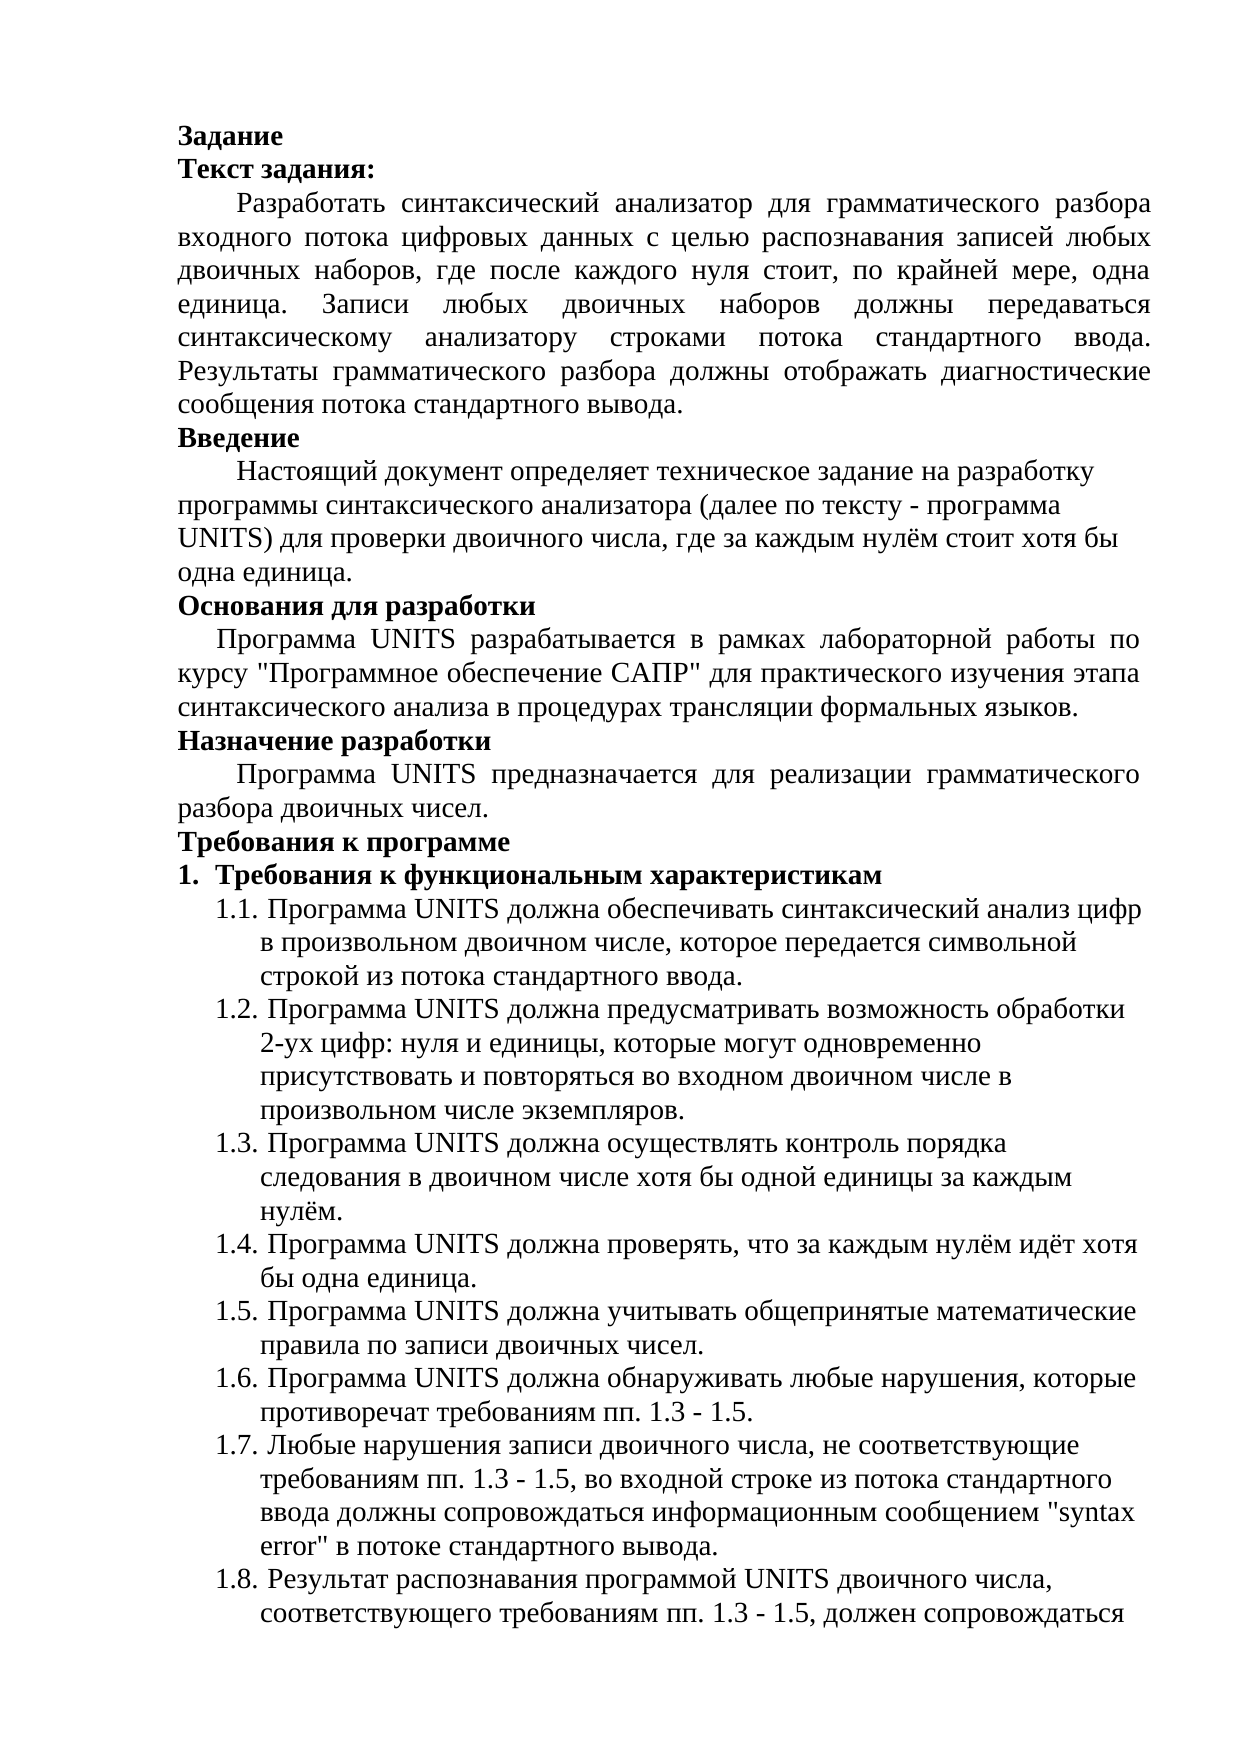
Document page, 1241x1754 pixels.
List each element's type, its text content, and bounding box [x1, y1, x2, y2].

text Настоящий документ определяет техническое задание на разработку программы синтаксического анализатора (далее по тексту - программа [177, 453, 1152, 521]
list Требования к функциональным характеристикам [177, 857, 1152, 891]
list Программа UNITS должна проверять, что за каждым нулём идёт хотя бы одна единица. [215, 1226, 1152, 1293]
text Введение [177, 420, 1152, 453]
list Любые нарушения записи двоичного числа, не соответствующие требованиям пп. 1.3 - 1.5, во входной строке из потока стандартного ввода должны сопровождаться информационным сообщением "syntax error" в потоке стандартного вывода. [215, 1427, 1152, 1562]
text Разработать синтаксический анализатор для грамматического разбора входного потока цифровых данных с целью распознавания записей любых двоичных наборов, где после каждого нуля стоит, по крайней мере, одна единица. Записи любых двоичных наборов должны передаваться синтаксическому анализатору строками потока стандартного ввода. Результаты грамматического разбора должны отображать диагностические сообщения потока стандартного вывода. [177, 185, 1152, 420]
text UNITS) для проверки двоичного числа, где за каждым нулём стоит хотя бы одна единица. [177, 521, 1152, 588]
text Текст задания: [177, 152, 1152, 185]
text Программа UNITS предназначается для реализации грамматического разбора двоичных чисел. [177, 757, 1140, 824]
list Программа UNITS должна обеспечивать синтаксический анализ цифр в произвольном двоичном числе, которое передается символьной строкой из потока стандартного ввода. [215, 891, 1152, 991]
text Основания для разработки [177, 588, 1152, 621]
text Требования к программе [177, 824, 1152, 857]
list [215, 1562, 1152, 1629]
list Программа UNITS должна обнаруживать любые нарушения, которые противоречат требованиям пп. 1.3 - 1.5. [215, 1360, 1152, 1427]
text Программа UNITS разрабатывается в рамках лабораторной работы по курсу "Программное обеспечение САПР" для практического изучения этапа синтаксического анализа в процедурах трансляции формальных языков. [177, 622, 1140, 722]
list Программа UNITS должна предусматривать возможность обработки 2-ух цифр: нуля и единицы, которые могут одновременно присутствовать и повторяться во входном двоичном числе в произвольном числе экземпляров. [215, 991, 1152, 1126]
text Назначение разработки [177, 723, 1140, 756]
list Программа UNITS должна осуществлять контроль порядка следования в двоичном числе хотя бы одной единицы за каждым нулём. [215, 1126, 1152, 1226]
list Программа UNITS должна учитывать общепринятые математические правила по записи двоичных чисел. [215, 1293, 1152, 1360]
text Задание [177, 118, 1152, 152]
